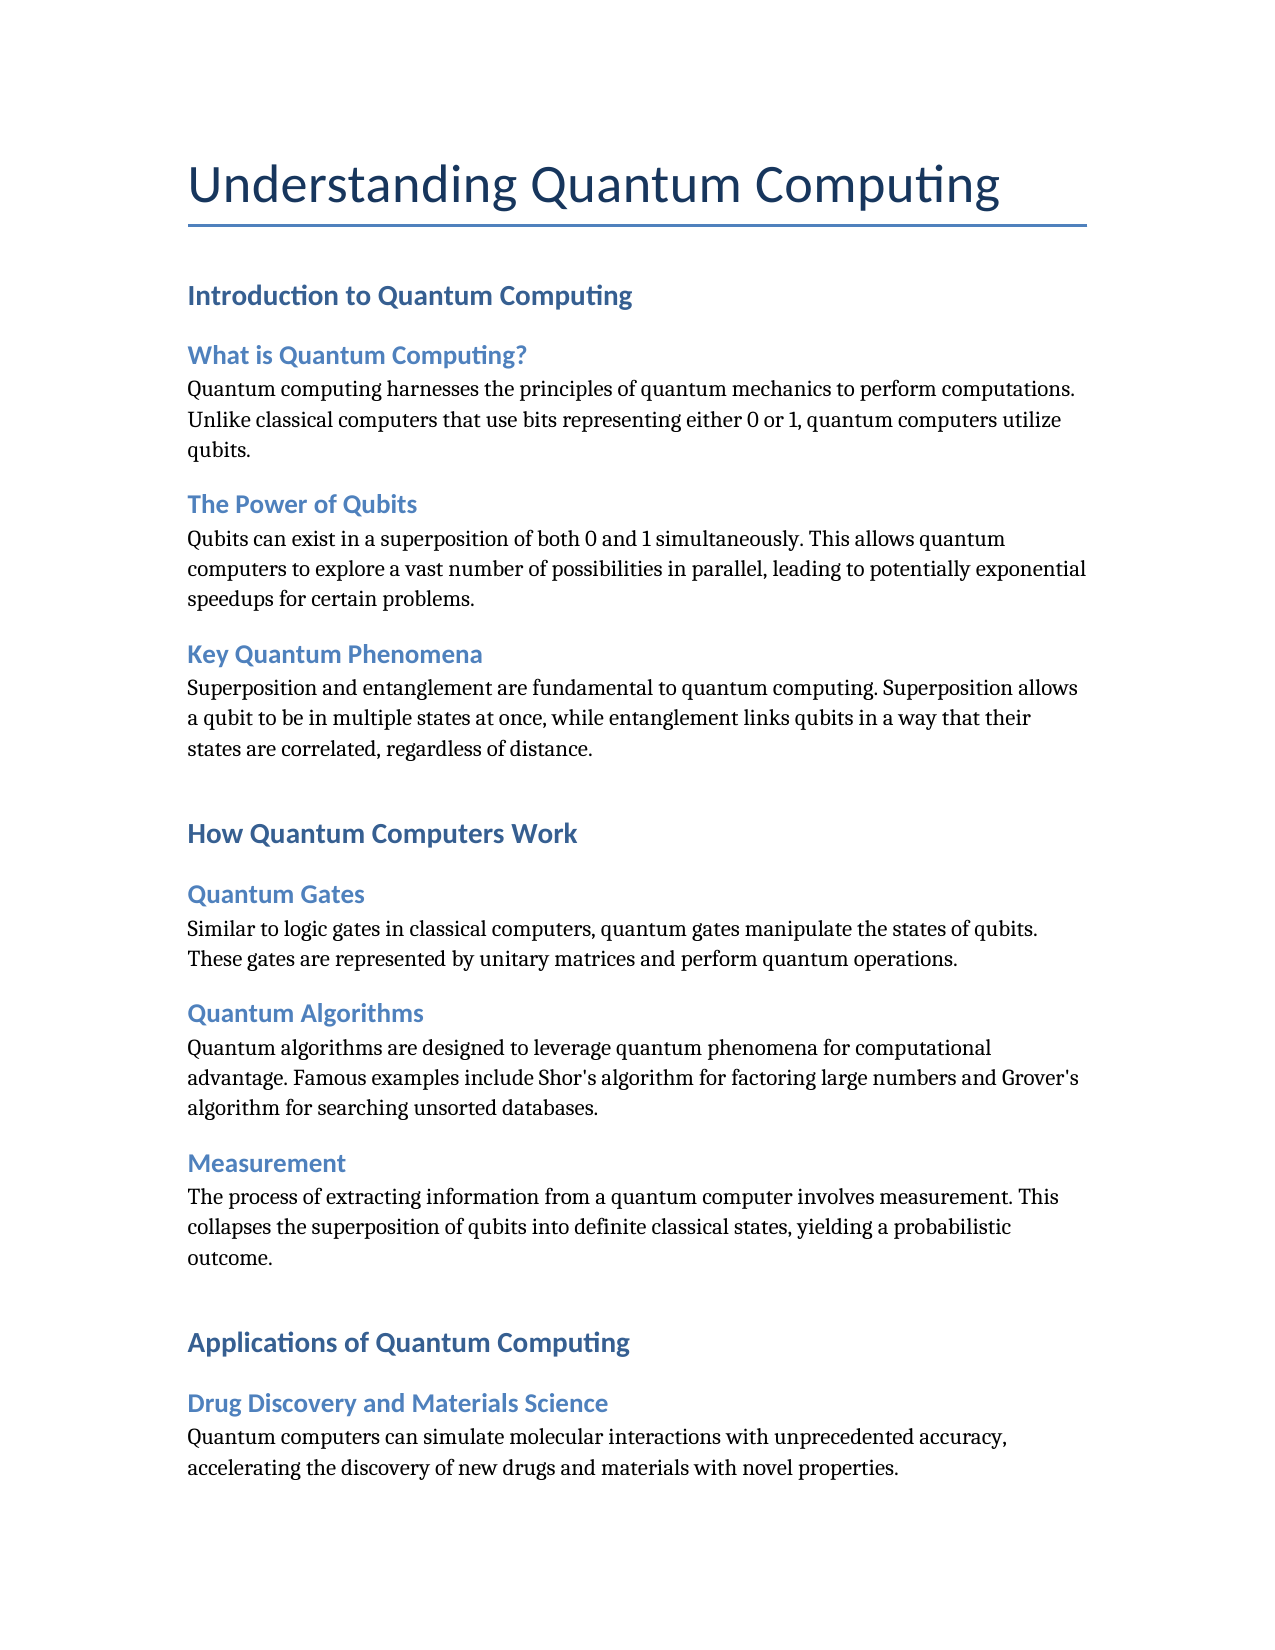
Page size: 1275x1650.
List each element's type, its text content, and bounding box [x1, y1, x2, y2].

text Quantum computers can simulate molecular interactions with unprecedented accuracy, accelerating the discovery of new drugs and materials with novel properties. [187, 1424, 1087, 1481]
text The process of extracting information from a quantum computer involves measurement. This collapses the superposition of qubits into definite classical states, yielding a probabilistic outcome. [187, 1184, 1087, 1271]
text Qubits can exist in a superposition of both 0 and 1 simultaneously. This allows quantum computers to explore a vast number of possibilities in parallel, leading to potentially exponential speedups for certain problems. [187, 526, 1087, 612]
text Quantum algorithms are designed to leverage quantum phenomena for computational advantage. Famous examples include Shor's algorithm for factoring large numbers and Grover's algorithm for searching unsorted databases. [187, 1034, 1087, 1121]
subtitle Introduction to Quantum Computing [187, 277, 1087, 312]
text Quantum computing harnesses the principles of quantum mechanics to perform computations. Unlike classical computers that use bits representing either 0 or 1, quantum computers utilize qubits. [187, 376, 1087, 463]
subtitle Quantum Gates [187, 877, 1087, 910]
subtitle Drug Discovery and Materials Science [187, 1386, 1087, 1419]
subtitle How Quantum Computers Work [187, 816, 1087, 851]
subtitle What is Quantum Computing? [187, 338, 1087, 371]
subtitle Key Quantum Phenomena [187, 637, 1087, 670]
subtitle Measurement [187, 1146, 1087, 1179]
text Similar to logic gates in classical computers, quantum gates manipulate the states of qubits. These gates are represented by unitary matrices and perform quantum operations. [187, 915, 1087, 972]
title Understanding Quantum Computing [187, 150, 1087, 227]
subtitle The Power of Qubits [187, 488, 1087, 521]
subtitle Applications of Quantum Computing [187, 1324, 1087, 1360]
text Superposition and entanglement are fundamental to quantum computing. Superposition allows a qubit to be in multiple states at once, while entanglement links qubits in a way that their states are correlated, regardless of distance. [187, 675, 1087, 762]
subtitle Quantum Algorithms [187, 997, 1087, 1029]
